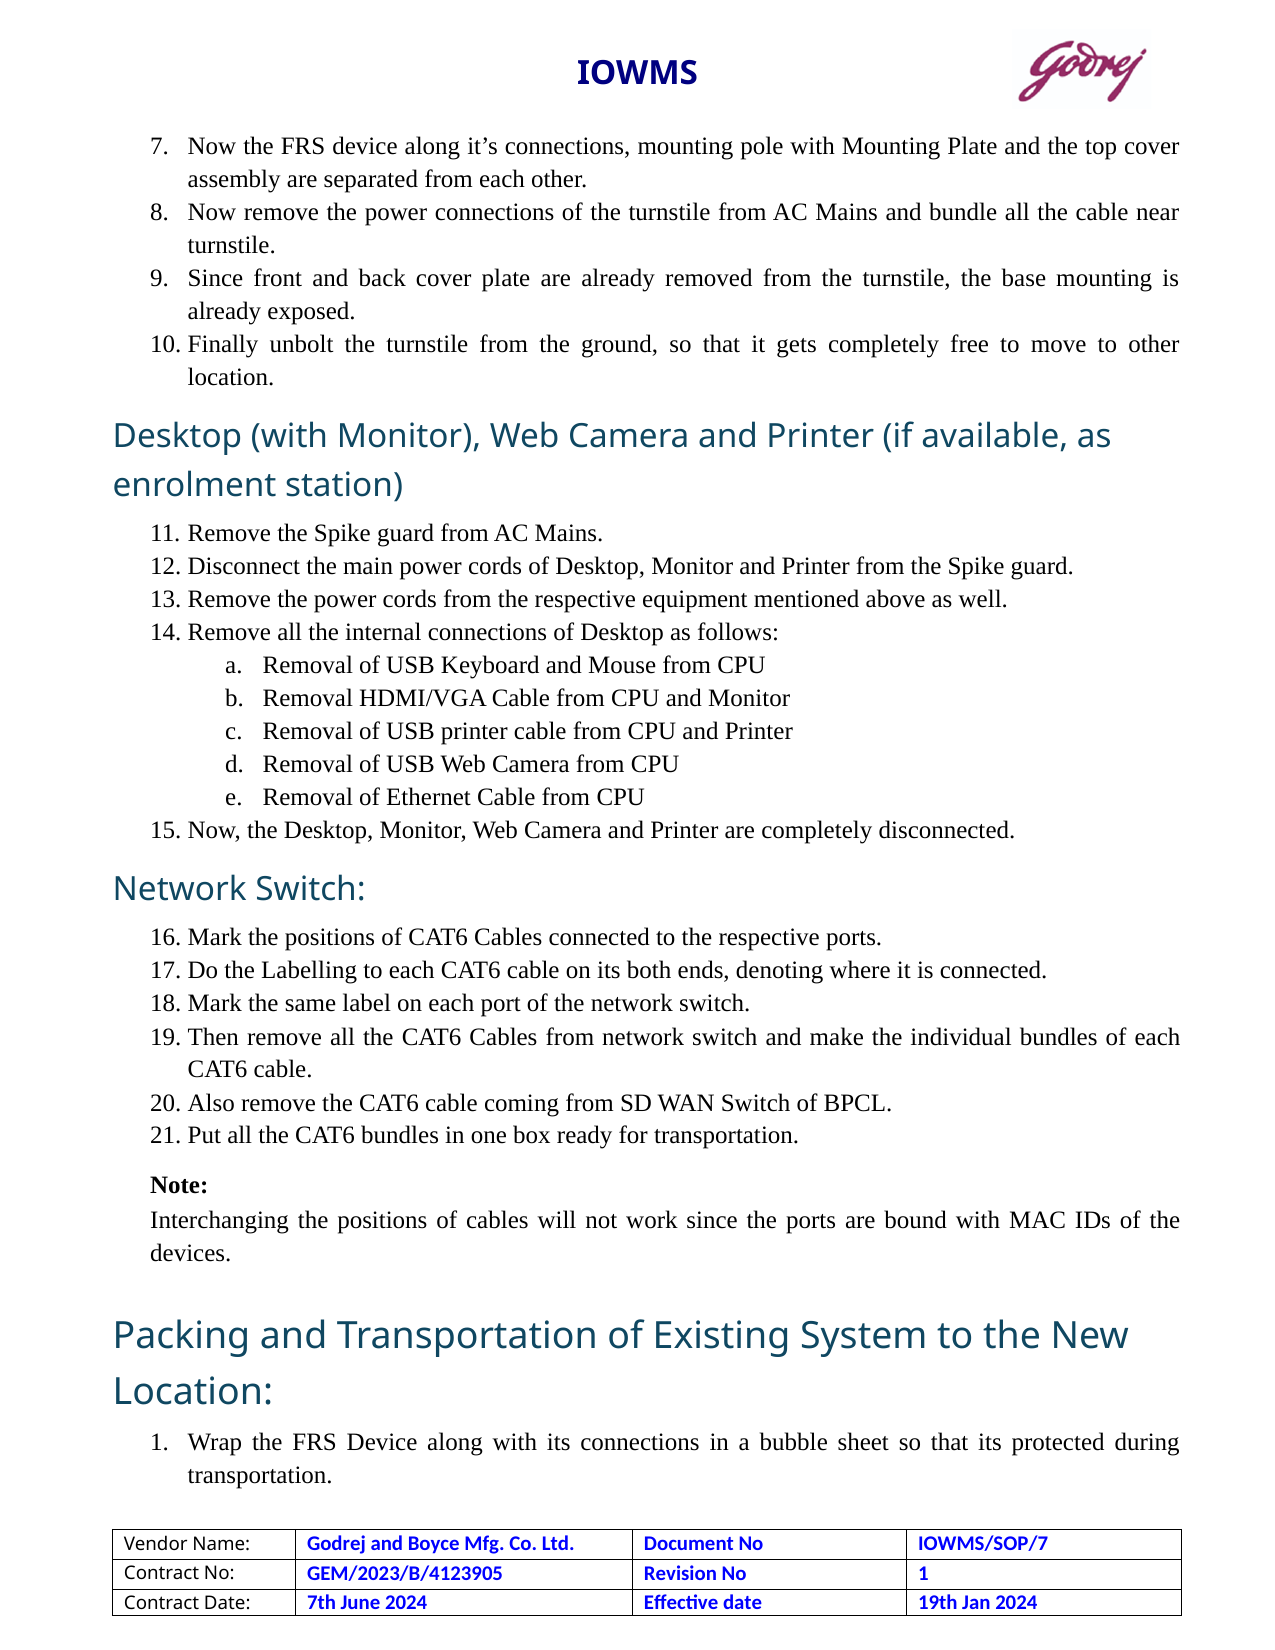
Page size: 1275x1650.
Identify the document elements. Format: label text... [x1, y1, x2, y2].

list Remove the Spike guard from AC Mains. [150, 518, 1181, 547]
list Removal of USB printer cable from CPU and Printer [225, 716, 1181, 745]
list Since front and back cover plate are already removed from the turnstile, the base mounting is already exposed. [150, 263, 1181, 325]
list Removal of Ethernet Cable from CPU [225, 782, 1181, 811]
list Wrap the FRS Device along with its connections in a bubble sheet so that its protected during transportation. [150, 1427, 1181, 1489]
list Removal of USB Keyboard and Mouse from CPU [225, 650, 1181, 679]
list Removal HDMI/VGA Cable from CPU and Monitor [225, 683, 1181, 712]
picture [1010, 29, 1151, 108]
subtitle Network Switch: [112, 865, 1181, 911]
list Removal of USB Web Camera from CPU [225, 749, 1181, 778]
list Mark the same label on each port of the network switch. [150, 988, 1181, 1017]
list Do the Labelling to each CAT6 cable on its both ends, denoting where it is connected. [150, 956, 1181, 984]
list Now the FRS device along it’s connections, mounting pole with Mounting Plate and the top cover assembly are separated from each other. [150, 131, 1181, 193]
list Mark the positions of CAT6 Cables connected to the respective ports. [150, 922, 1181, 951]
list Remove all the internal connections of Desktop as follows: [150, 617, 1181, 646]
list Put all the CAT6 bundles in one box ready for transportation. [150, 1121, 1181, 1149]
list Remove the power cords from the respective equipment mentioned above as well. [150, 584, 1181, 613]
list Disconnect the main power cords of Desktop, Monitor and Printer from the Spike guard. [150, 551, 1181, 580]
subtitle Packing and Transportation of Existing System to the New Location: [112, 1309, 1181, 1415]
list Now remove the power connections of the turnstile from AC Mains and bundle all the cable near turnstile. [150, 197, 1181, 259]
list Now, the Desktop, Monitor, Web Camera and Printer are completely disconnected. [150, 816, 1181, 844]
list Also remove the CAT6 cable coming from SD WAN Switch of BPCL. [150, 1088, 1181, 1116]
list Finally unbolt the turnstile from the ground, so that it gets completely free to move to other location. [150, 329, 1181, 391]
text Note: [150, 1170, 1181, 1199]
subtitle Desktop (with Monitor), Web Camera and Printer (if available, as enrolment station) [112, 412, 1181, 506]
text Interchanging the positions of cables will not work since the ports are bound with MAC IDs of the devices. [150, 1205, 1181, 1267]
list Then remove all the CAT6 Cables from network switch and make the individual bundles of each CAT6 cable. [150, 1022, 1181, 1083]
